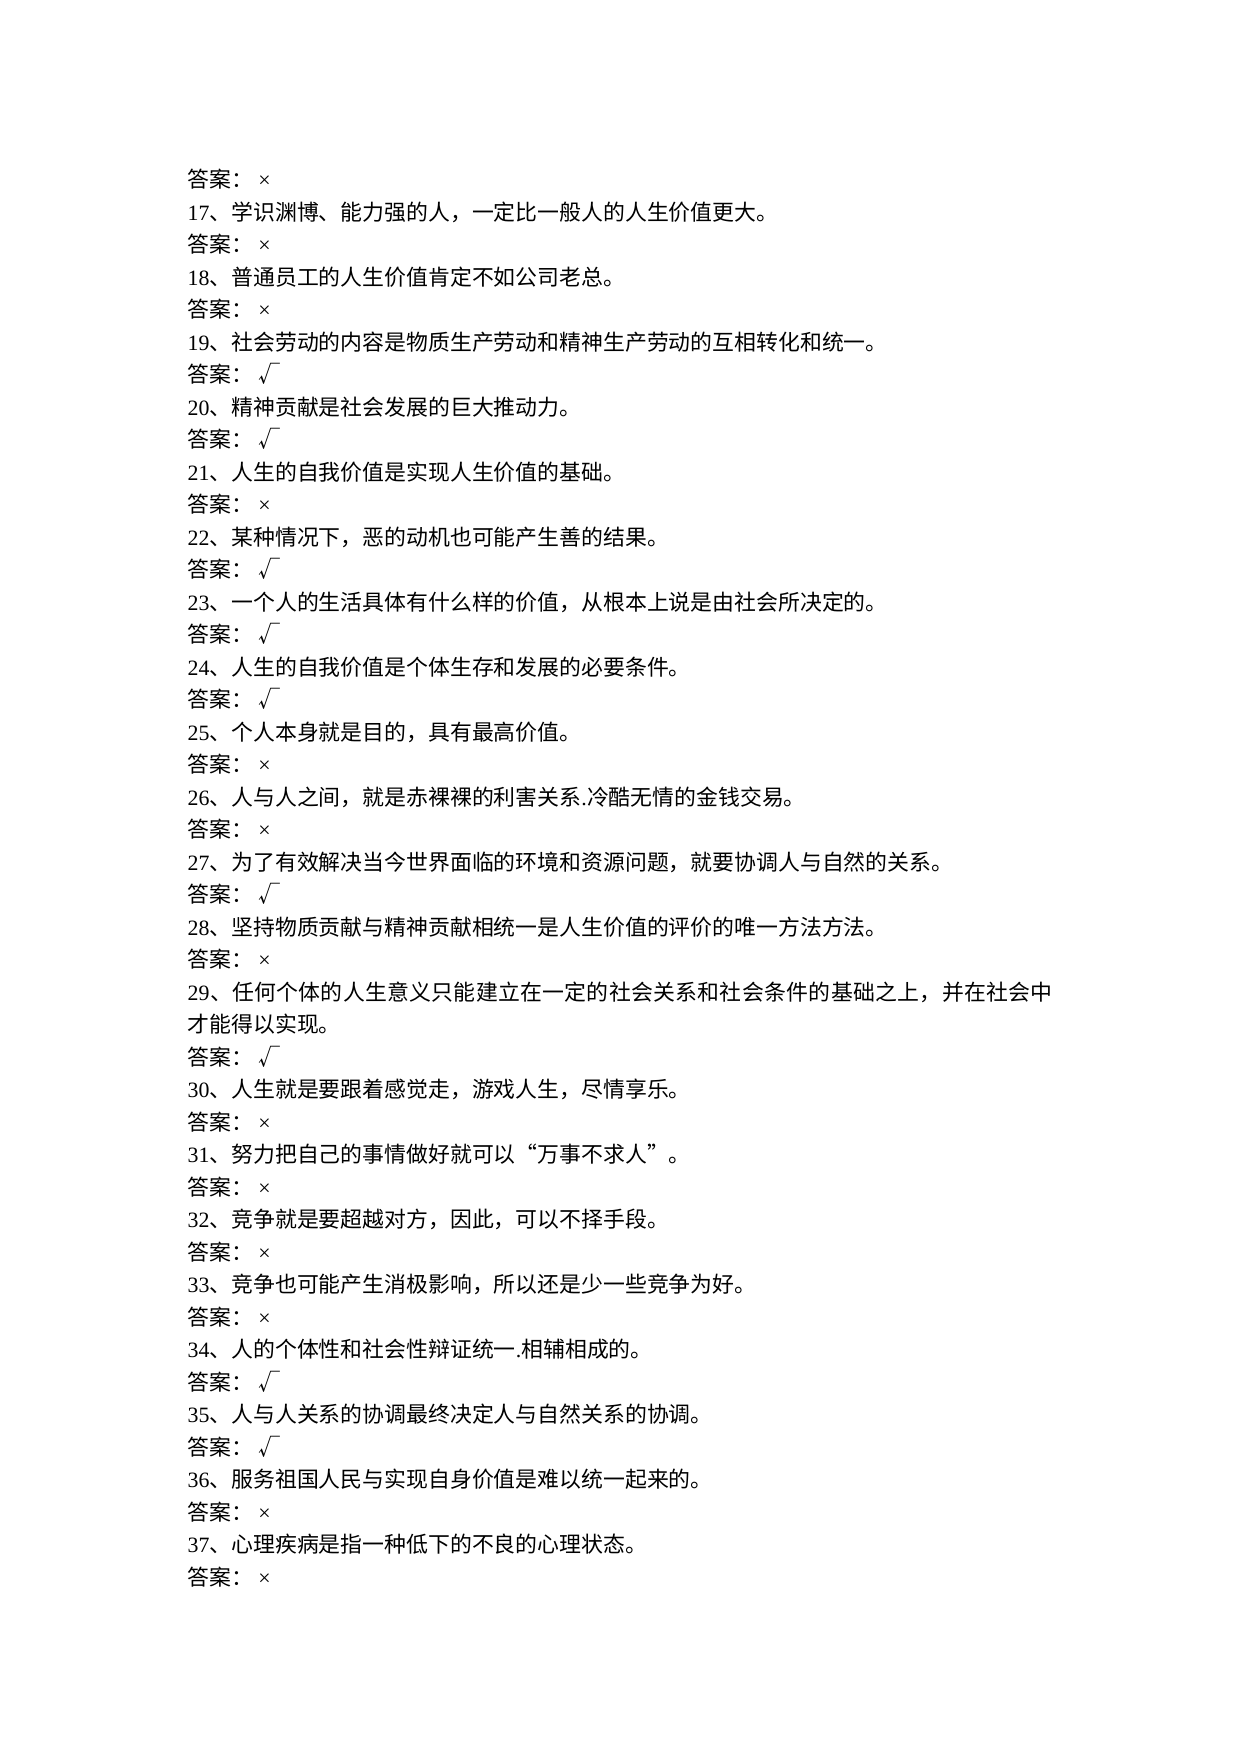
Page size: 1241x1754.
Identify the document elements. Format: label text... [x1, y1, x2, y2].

text 34、人的个体性和社会性辩证统一.相辅相成的。 [187, 1332, 1053, 1364]
text 答案： × [187, 292, 1053, 324]
text 23、一个人的生活具体有什么样的价值，从根本上说是由社会所决定的。 [187, 584, 1053, 617]
text 答案： × [187, 1234, 1053, 1267]
text 答案： √ [187, 552, 1053, 584]
text 30、人生就是要跟着感觉走，游戏人生，尽情享乐。 [187, 1072, 1053, 1104]
text 答案： √ [187, 357, 1053, 389]
text 26、人与人之间，就是赤裸裸的利害关系.冷酷无情的金钱交易。 [187, 779, 1053, 812]
text 36、服务祖国人民与实现自身价值是难以统一起来的。 [187, 1462, 1053, 1494]
text 37、心理疾病是指一种低下的不良的心理状态。 [187, 1527, 1053, 1559]
text 17、学识渊博、能力强的人，一定比一般人的人生价值更大。 [187, 194, 1053, 227]
text 29、任何个体的人生意义只能建立在一定的社会关系和社会条件的基础之上，并在社会中才能得以实现。 [187, 974, 1053, 1039]
text 答案： √ [187, 1039, 1053, 1072]
text 32、竞争就是要超越对方，因此，可以不择手段。 [187, 1202, 1053, 1234]
text 答案： × [187, 1494, 1053, 1527]
text 答案： × [187, 747, 1053, 779]
text 24、人生的自我价值是个体生存和发展的必要条件。 [187, 649, 1053, 682]
text 答案： × [187, 487, 1053, 519]
text 答案： × [187, 162, 1053, 194]
text 答案： × [187, 1299, 1053, 1332]
text 答案： × [187, 1559, 1053, 1592]
text 18、普通员工的人生价值肯定不如公司老总。 [187, 259, 1053, 292]
text 答案： √ [187, 877, 1053, 909]
text 35、人与人关系的协调最终决定人与自然关系的协调。 [187, 1397, 1053, 1429]
text 答案： √ [187, 682, 1053, 714]
text 答案： × [187, 1104, 1053, 1137]
text 22、某种情况下，恶的动机也可能产生善的结果。 [187, 519, 1053, 552]
text 答案： √ [187, 617, 1053, 649]
text 答案： √ [187, 422, 1053, 454]
text 31、努力把自己的事情做好就可以“万事不求人”。 [187, 1137, 1053, 1169]
text 25、个人本身就是目的，具有最高价值。 [187, 714, 1053, 747]
text 答案： × [187, 1169, 1053, 1202]
text 答案： √ [187, 1429, 1053, 1462]
text 28、坚持物质贡献与精神贡献相统一是人生价值的评价的唯一方法方法。 [187, 909, 1053, 942]
text 答案： × [187, 942, 1053, 974]
text 20、精神贡献是社会发展的巨大推动力。 [187, 389, 1053, 422]
text 答案： √ [187, 1364, 1053, 1397]
text 21、人生的自我价值是实现人生价值的基础。 [187, 454, 1053, 487]
text 答案： × [187, 812, 1053, 844]
text 19、社会劳动的内容是物质生产劳动和精神生产劳动的互相转化和统一。 [187, 324, 1053, 357]
text 答案： × [187, 227, 1053, 259]
text 33、竞争也可能产生消极影响，所以还是少一些竞争为好。 [187, 1267, 1053, 1299]
text 27、为了有效解决当今世界面临的环境和资源问题，就要协调人与自然的关系。 [187, 844, 1053, 877]
